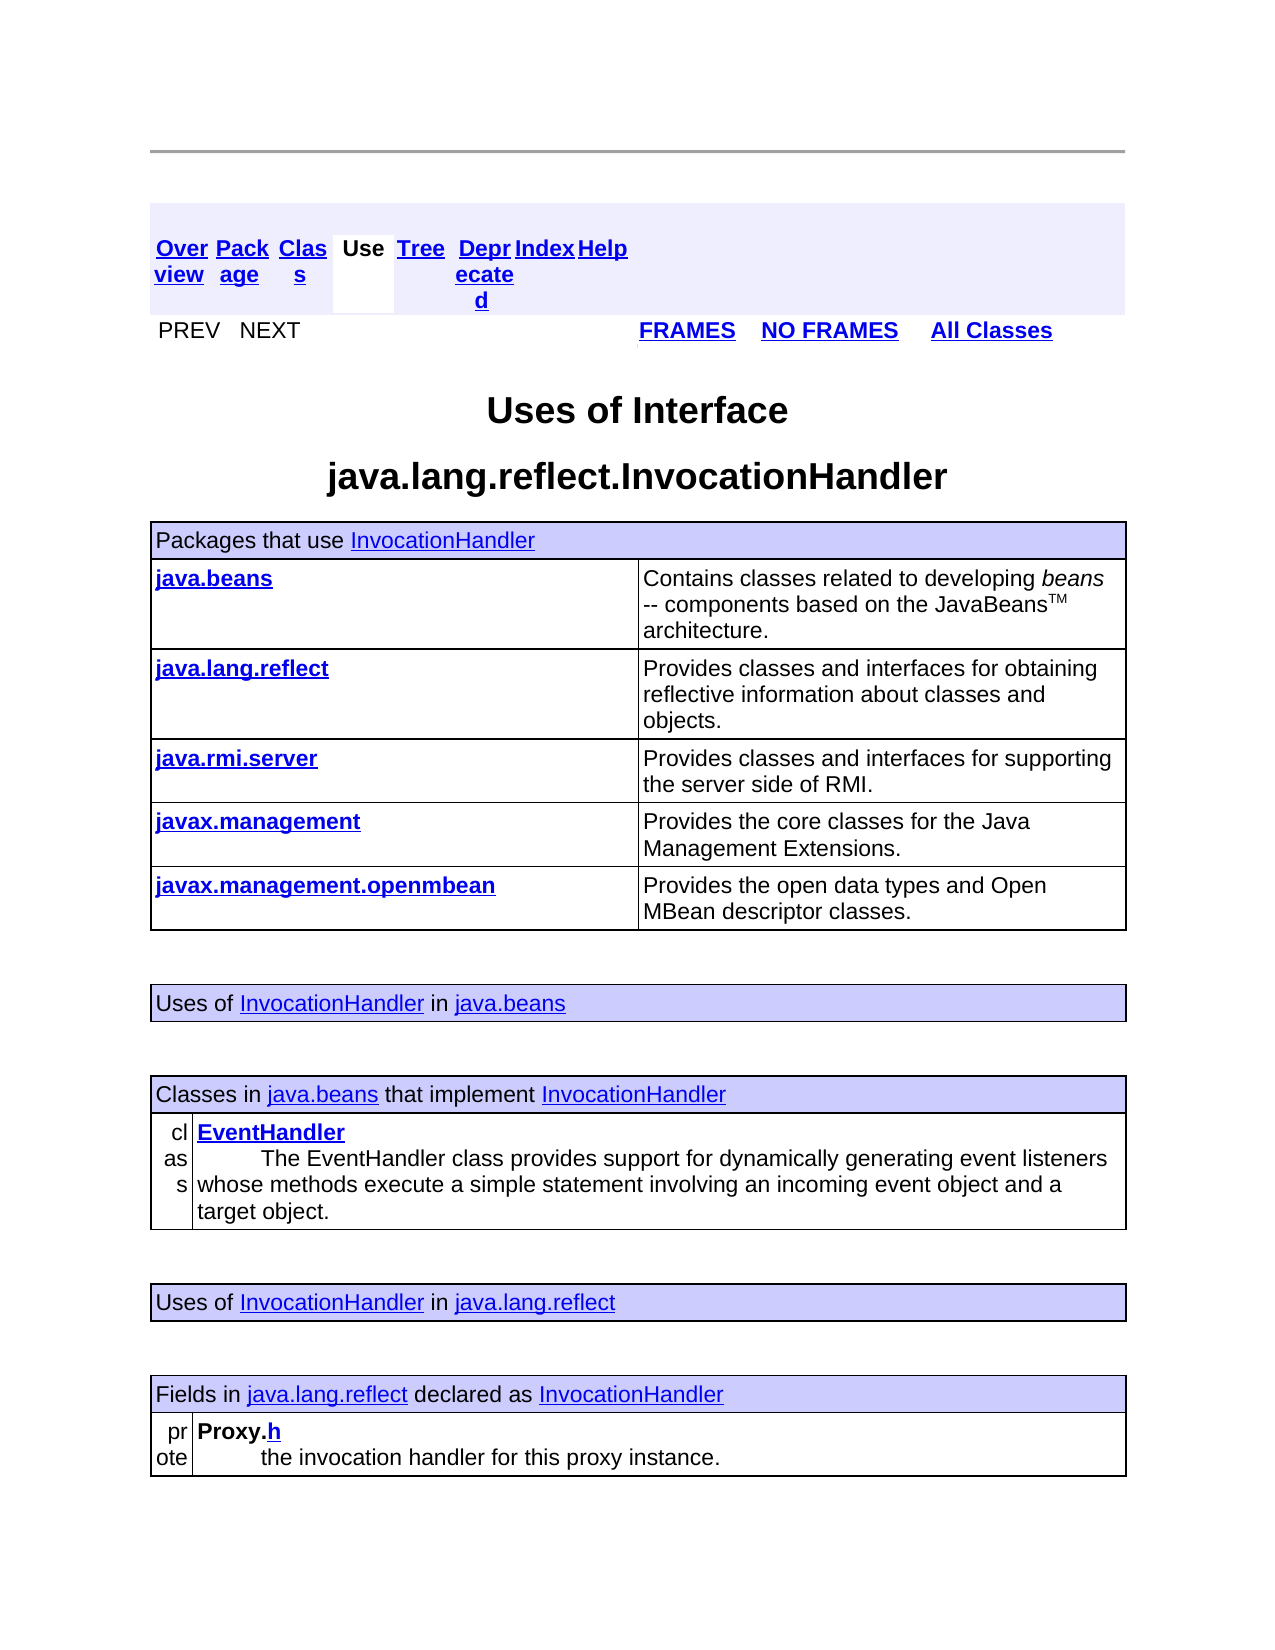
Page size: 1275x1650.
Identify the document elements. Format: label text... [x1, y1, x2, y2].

table_cell Provides the core classes for the Java Management Extensions. [639, 803, 1125, 866]
table_cell EventHandler The EventHandler class provides support for dynamically generating event listeners whose methods execute a simple statement involving an incoming event object and a target object. [193, 1114, 1125, 1229]
table_header Packages that use InvocationHandler [152, 523, 1125, 558]
text Uses of Interface [150, 388, 1125, 431]
table_cell PREV NEXT [150, 315, 637, 345]
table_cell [152, 1413, 192, 1475]
table_cell java.rmi.server [152, 740, 638, 802]
table_header Uses of InvocationHandler in java.beans [152, 985, 1125, 1021]
table_cell Provides classes and interfaces for obtaining reflective information about classes and objects. [639, 650, 1125, 738]
table_cell javax.management.openmbean [152, 867, 638, 929]
table_cell Contains classes related to developing beans -- components based on the JavaBeansTM architecture. [639, 560, 1125, 648]
table_header [150, 203, 1125, 315]
table_header Classes in java.beans that implement InvocationHandler [152, 1077, 1125, 1112]
table_cell class [152, 1114, 192, 1229]
table_cell javax.management [152, 803, 638, 866]
table_cell Provides classes and interfaces for supporting the server side of RMI. [639, 740, 1125, 802]
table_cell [193, 1413, 1125, 1475]
text java.lang.reflect.InvocationHandler [150, 454, 1125, 497]
table_cell java.beans [152, 560, 638, 648]
table_header Fields in java.lang.reflect declared as InvocationHandler [152, 1376, 1125, 1412]
table_header Uses of InvocationHandler in java.lang.reflect [152, 1285, 1125, 1320]
table_cell Provides the open data types and Open MBean descriptor classes. [639, 867, 1125, 929]
table_cell FRAMES NO FRAMES All Classes [638, 315, 1125, 345]
table_cell java.lang.reflect [152, 650, 638, 738]
